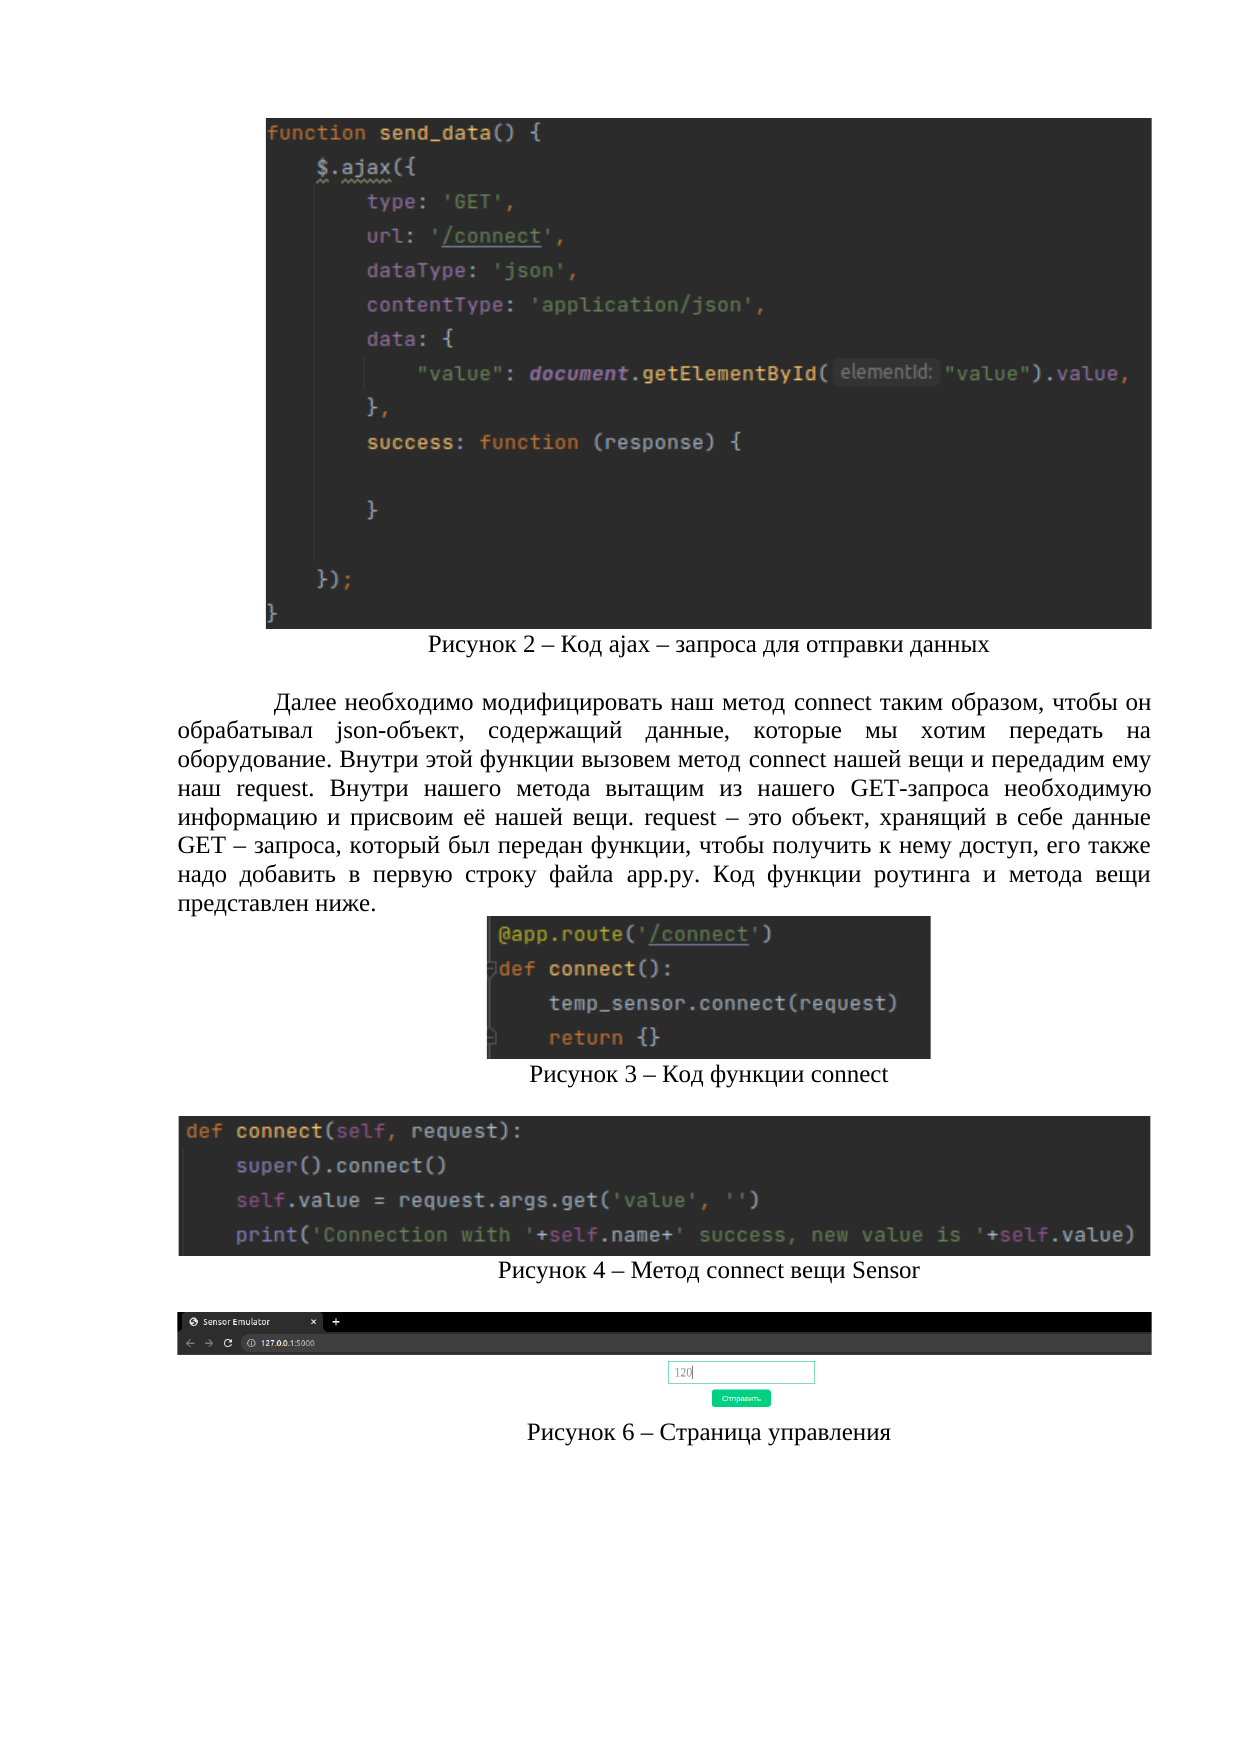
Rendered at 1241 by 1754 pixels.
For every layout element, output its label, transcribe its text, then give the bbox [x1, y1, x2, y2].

picture [177, 1312, 1152, 1417]
text Рисунок 6 – Страница управления [177, 1417, 1152, 1446]
text Далее необходимо модифицировать наш метод connect таким образом, чтобы он обрабатывал json-объект, содержащий данные, которые мы хотим передать на оборудование. Внутри этой функции вызовем метод connect нашей вещи и передадим ему наш request. Внутри нашего метода вытащим из нашего GET-запроса необходимую информацию и присвоим её нашей вещи. request – это объект, хранящий в себе данные GET – запроса, который был передан функции, чтобы получить к нему доступ, его также надо добавить в первую строку файла app.py. Код функции роутинга и метода вещи представлен ниже. [177, 687, 1152, 917]
picture [486, 916, 931, 1059]
text Рисунок 3 – Код функции connect [177, 1059, 1152, 1087]
text Рисунок 2 – Код ajax – запроса для отправки данных [177, 629, 1152, 658]
text Рисунок 4 – Метод connect вещи Sensor [177, 1255, 1152, 1284]
picture [265, 118, 1152, 629]
picture [178, 1116, 1151, 1256]
